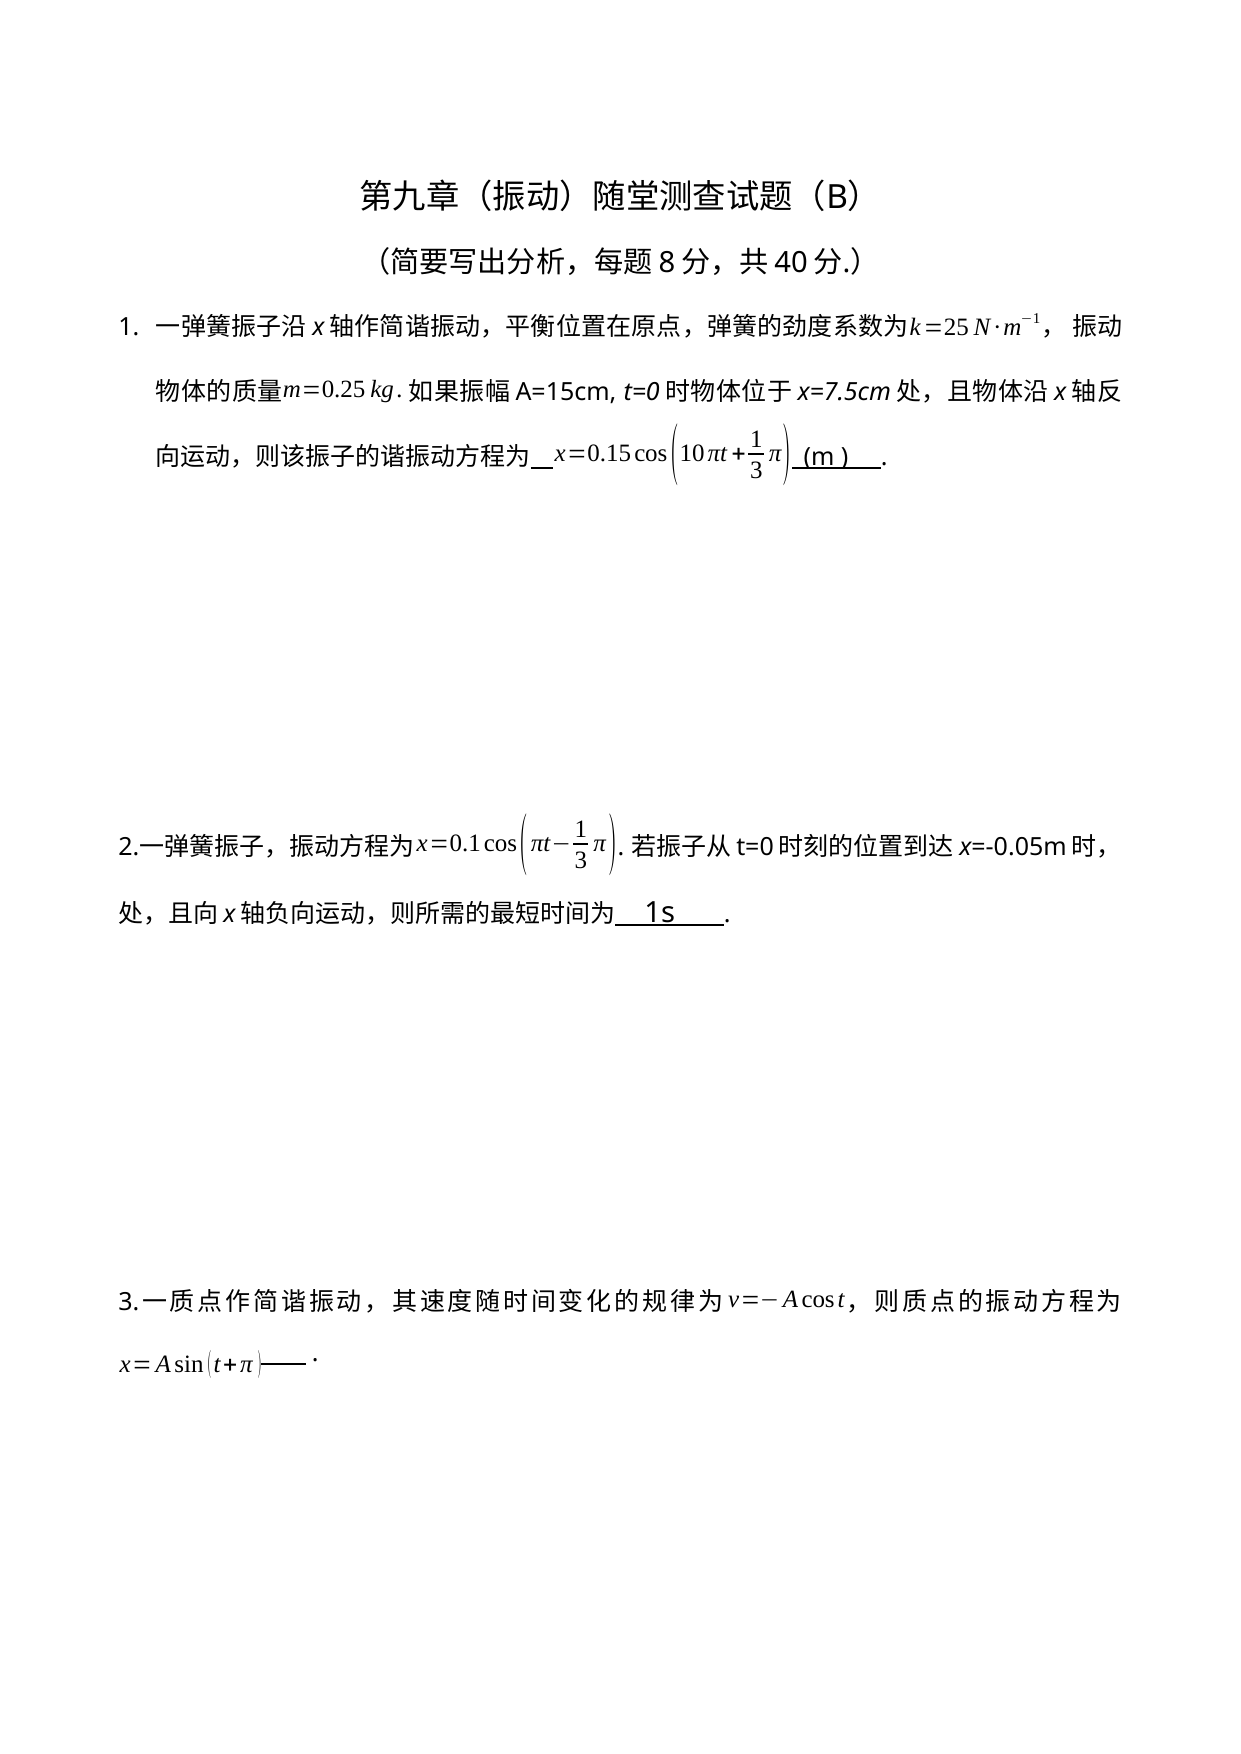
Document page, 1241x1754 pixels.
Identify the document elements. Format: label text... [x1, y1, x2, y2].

text 3.一质点作简谐振动，其速度随时间变化的规律为，则质点的振动方程为 . [118, 1267, 1122, 1397]
list 一弹簧振子沿x轴作简谐振动，平衡位置在原点，弹簧的劲度系数为， 振动物体的质量 如果振幅A=15cm, t=0时物体位于x=7.5cm处，且物体沿x轴反向运动，则该振子的谐振动方程为 (m ) . [118, 292, 1122, 487]
text 2.一弹簧振子，振动方程为. 若振子从t=0时刻的位置到达x=-0.05m时，处，且向x轴负向运动，则所需的最短时间为 1s . [118, 812, 1122, 942]
text 第九章（振动）随堂测查试题（B） [118, 162, 1122, 227]
text （简要写出分析，每题8分，共40分.） [118, 227, 1122, 292]
